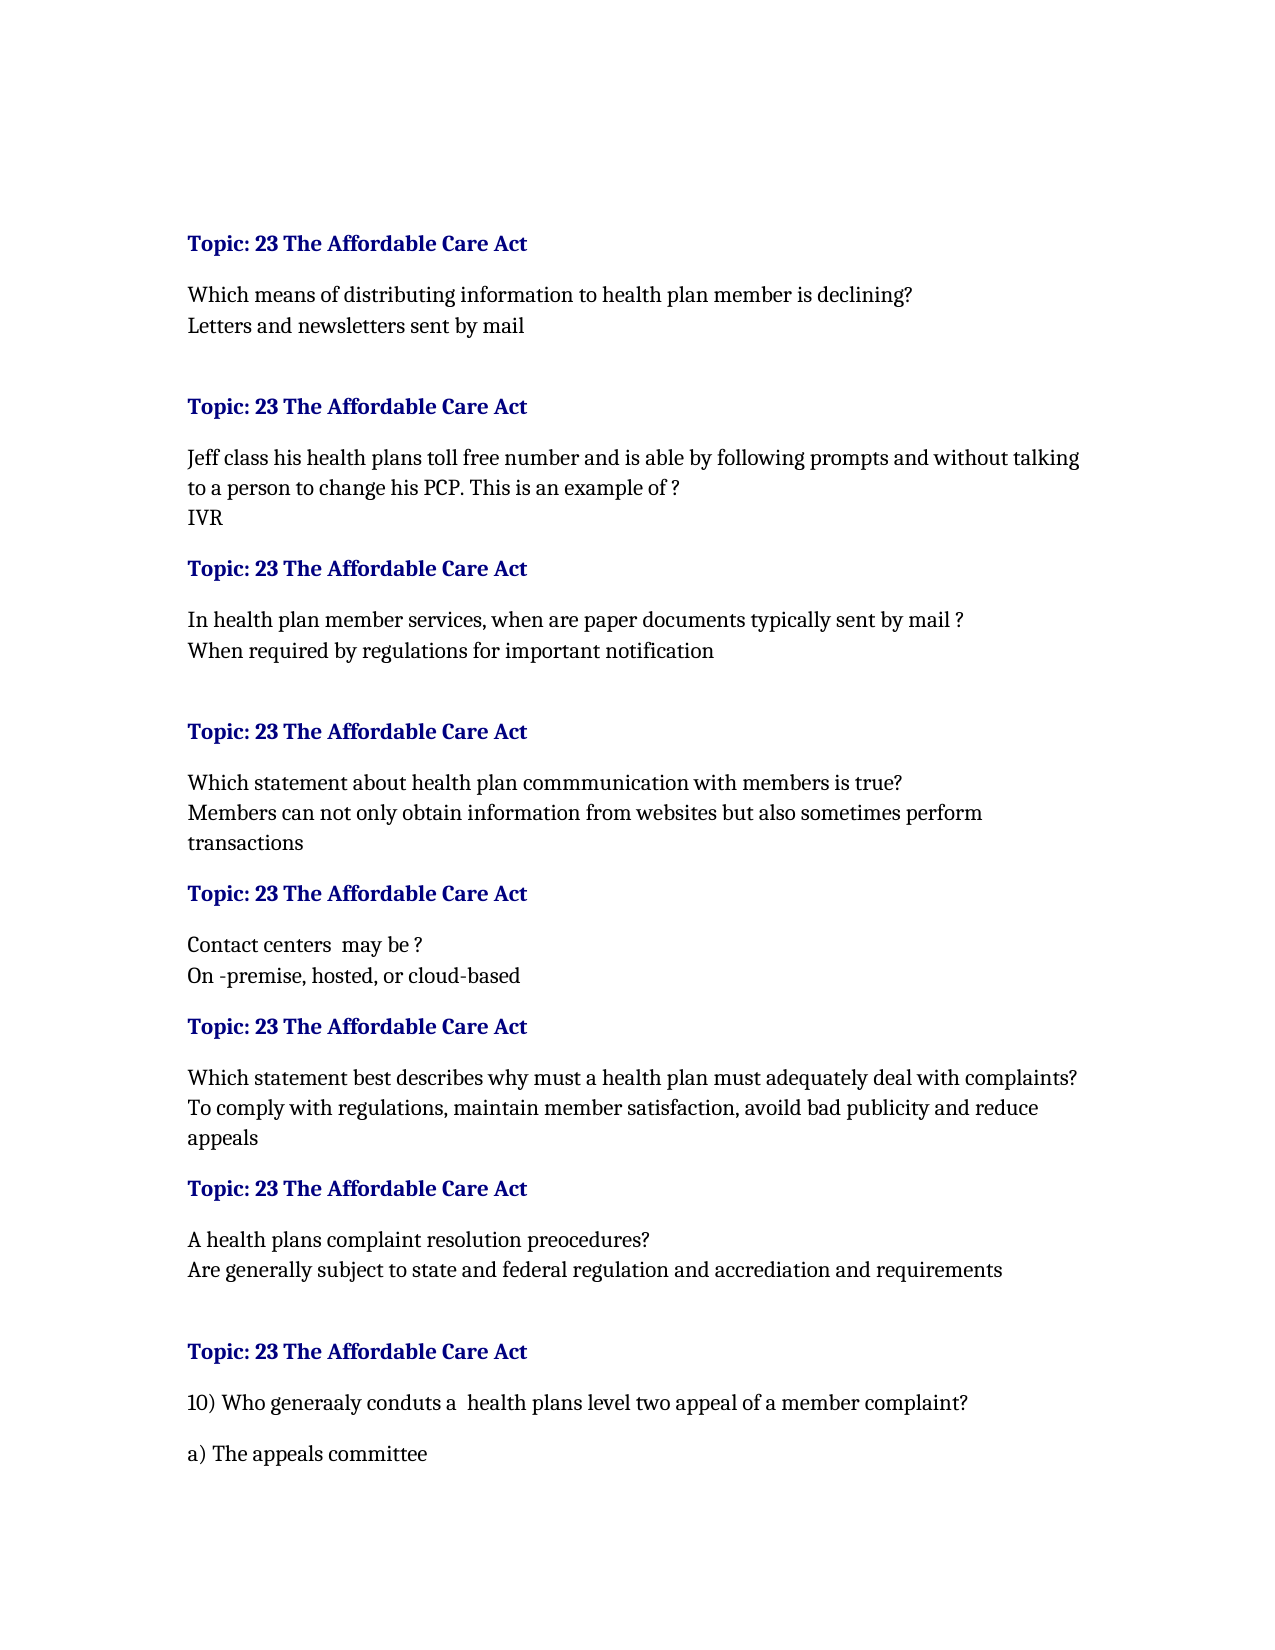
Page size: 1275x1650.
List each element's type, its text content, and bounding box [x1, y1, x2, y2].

text Topic: 23 The Affordable Care Act [187, 1013, 1087, 1040]
list On -premise, hosted, or cloud-based [187, 962, 1087, 989]
text Topic: 23 The Affordable Care Act [187, 881, 1087, 908]
text Topic: 23 The Affordable Care Act [187, 556, 1087, 583]
list A health plans complaint resolution preocedures? [187, 1227, 1087, 1253]
text Topic: 23 The Affordable Care Act [187, 394, 1087, 420]
list Jeff class his health plans toll free number and is able by following prompts and without talking to a person to change his PCP. This is an example of ? [187, 445, 1087, 501]
list Which means of distributing information to health plan member is declining? [187, 282, 1087, 309]
list Letters and newsletters sent by mail [187, 312, 1087, 339]
text Topic: 23 The Affordable Care Act [187, 719, 1087, 745]
text Topic: 23 The Affordable Care Act [187, 1176, 1087, 1202]
text a) The appeals committee [187, 1441, 1087, 1467]
list Which statement about health plan commmunication with members is true? [187, 770, 1087, 796]
list Members can not only obtain information from websites but also sometimes perform transactions [187, 800, 1087, 857]
list To comply with regulations, maintain member satisfaction, avoild bad publicity and reduce appeals [187, 1095, 1087, 1151]
list Which statement best describes why must a health plan must adequately deal with complaints? [187, 1064, 1087, 1091]
list Are generally subject to state and federal regulation and accrediation and requirements [187, 1257, 1087, 1284]
list Contact centers may be ? [187, 932, 1087, 959]
list IVR [187, 505, 1087, 532]
text Topic: 23 The Affordable Care Act [187, 1338, 1087, 1365]
list In health plan member services, when are paper documents typically sent by mail ? [187, 607, 1087, 634]
list When required by regulations for important notification [187, 637, 1087, 664]
text 10) Who generaaly conduts a health plans level two appeal of a member complaint? [187, 1389, 1087, 1416]
text Topic: 23 The Affordable Care Act [187, 231, 1087, 258]
